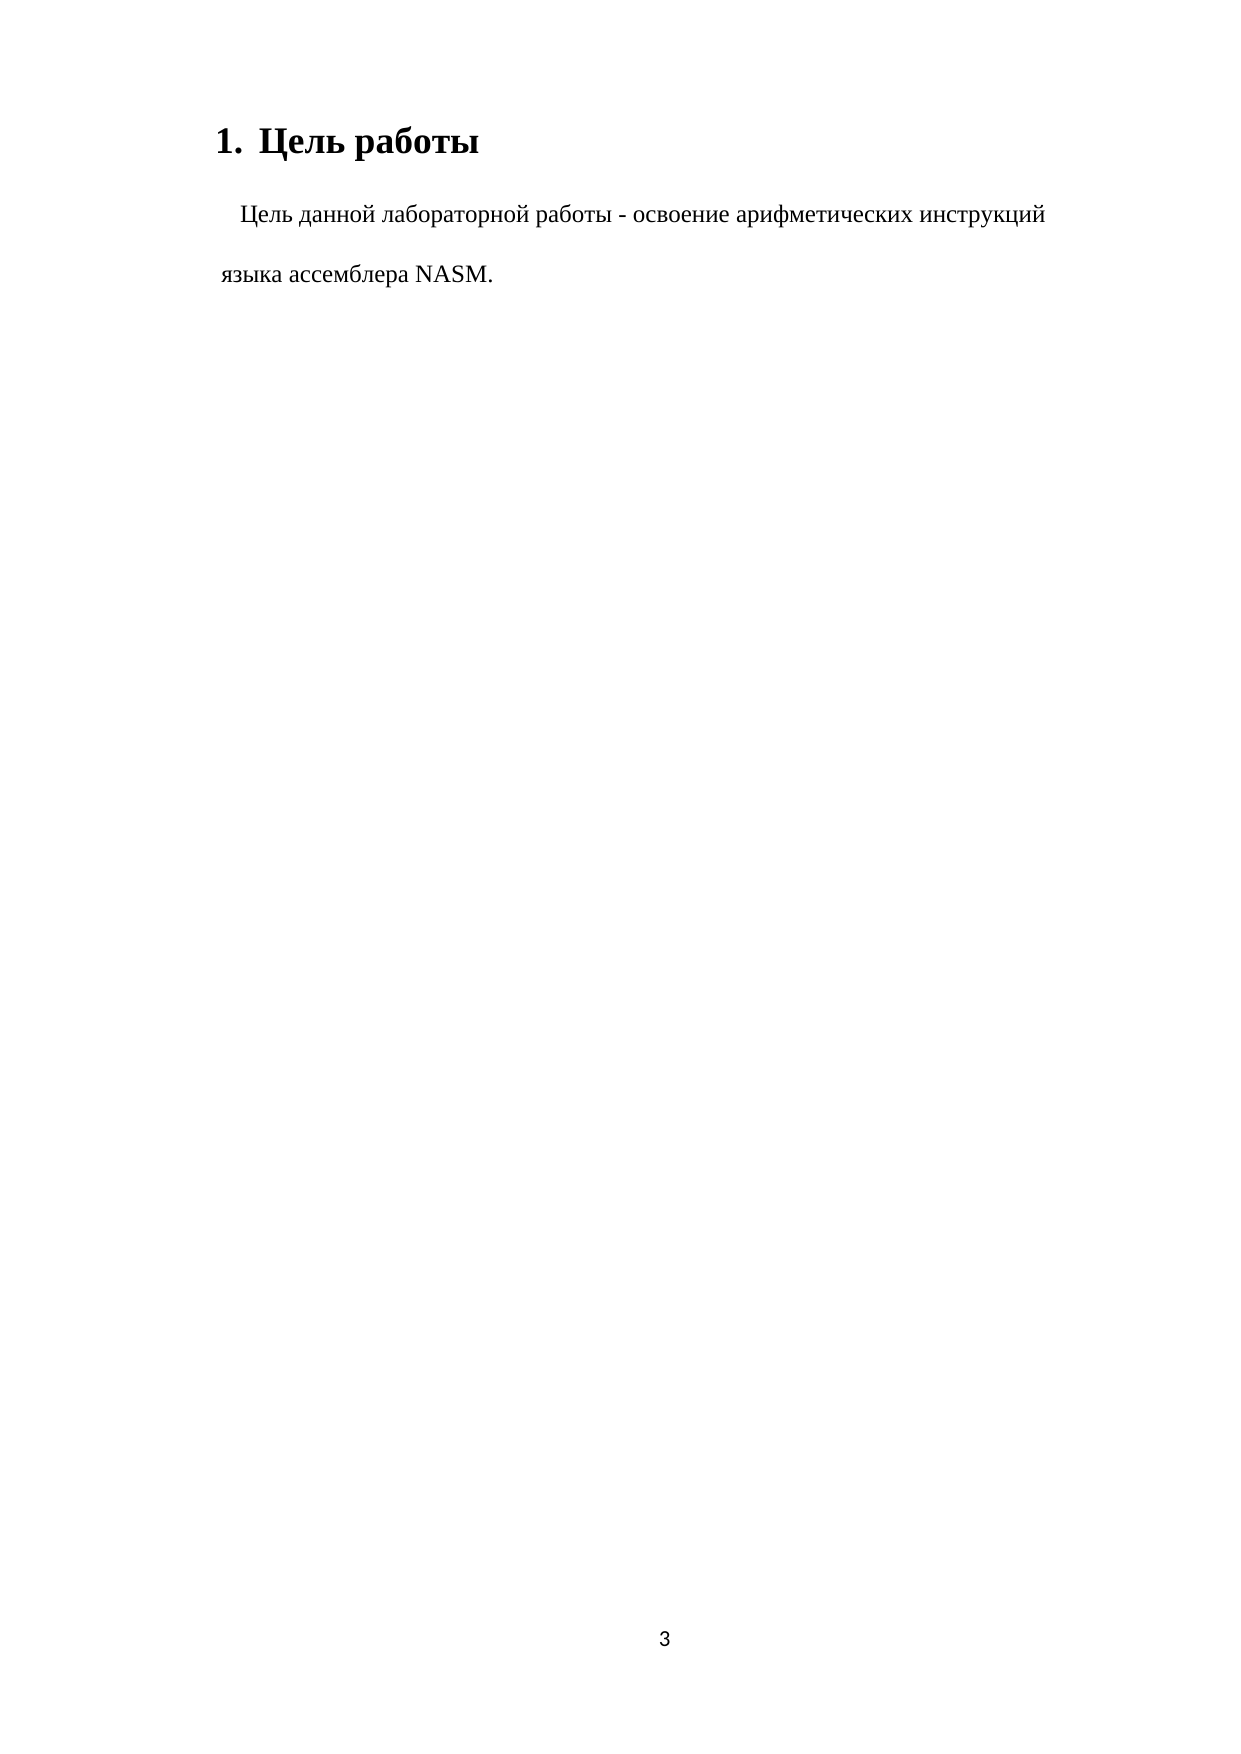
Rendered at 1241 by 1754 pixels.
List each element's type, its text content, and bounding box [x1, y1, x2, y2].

text Цель данной лабораторной работы - освоение арифметических инструкций [215, 199, 1152, 228]
text языка ассемблера NASM. [215, 259, 1152, 288]
list Цель работы [215, 118, 1152, 161]
